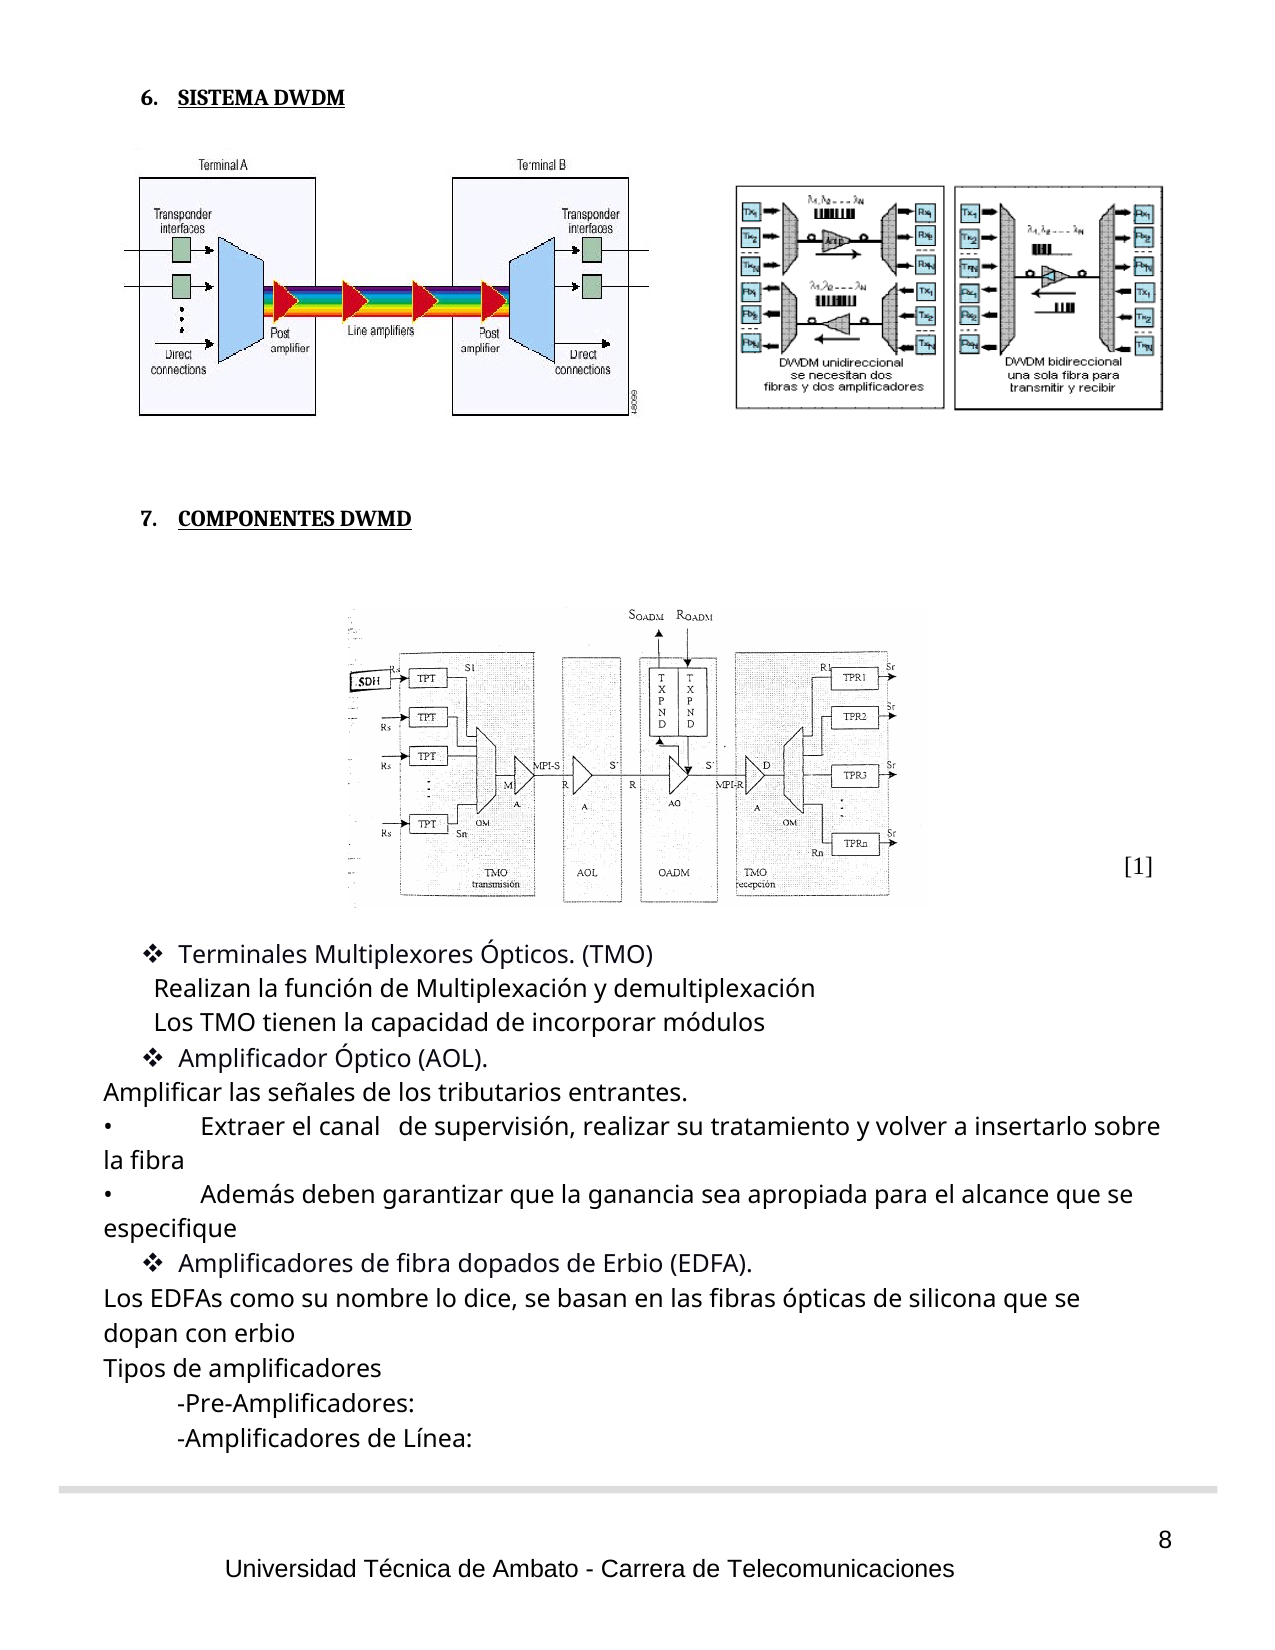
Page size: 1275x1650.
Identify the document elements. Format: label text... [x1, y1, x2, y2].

list SISTEMA DWDM [141, 84, 1172, 111]
picture [103, 148, 652, 429]
list Terminales Multiplexores Ópticos. (TMO) [141, 937, 1172, 971]
text -Amplificadores de Línea: [177, 1421, 1119, 1455]
picture [348, 607, 927, 908]
text • Además deben garantizar que la ganancia sea apropiada para el alcance que se especifique [103, 1176, 1172, 1244]
list Amplificador Óptico (AOL). [141, 1040, 1172, 1074]
text -Pre-Amplificadores: [177, 1386, 1119, 1420]
text Tipos de amplificadores [103, 1351, 1119, 1385]
picture [704, 167, 1184, 427]
list COMPONENTES DWMD [141, 506, 1172, 533]
text Los EDFAs como su nombre lo dice, se basan en las fibras ópticas de silicona que se dopan con erbio [103, 1281, 1119, 1350]
text Amplificar las señales de los tributarios entrantes. [103, 1074, 1172, 1108]
list Amplificadores de fibra dopados de Erbio (EDFA). [141, 1246, 1119, 1280]
text • Extraer el canal de supervisión, realizar su tratamiento y volver a insertarlo sobre la fibra [103, 1108, 1172, 1176]
text Los TMO tienen la capacidad de incorporar módulos [153, 1005, 1172, 1039]
text Realizan la función de Multiplexación y demultiplexación [153, 971, 1172, 1005]
